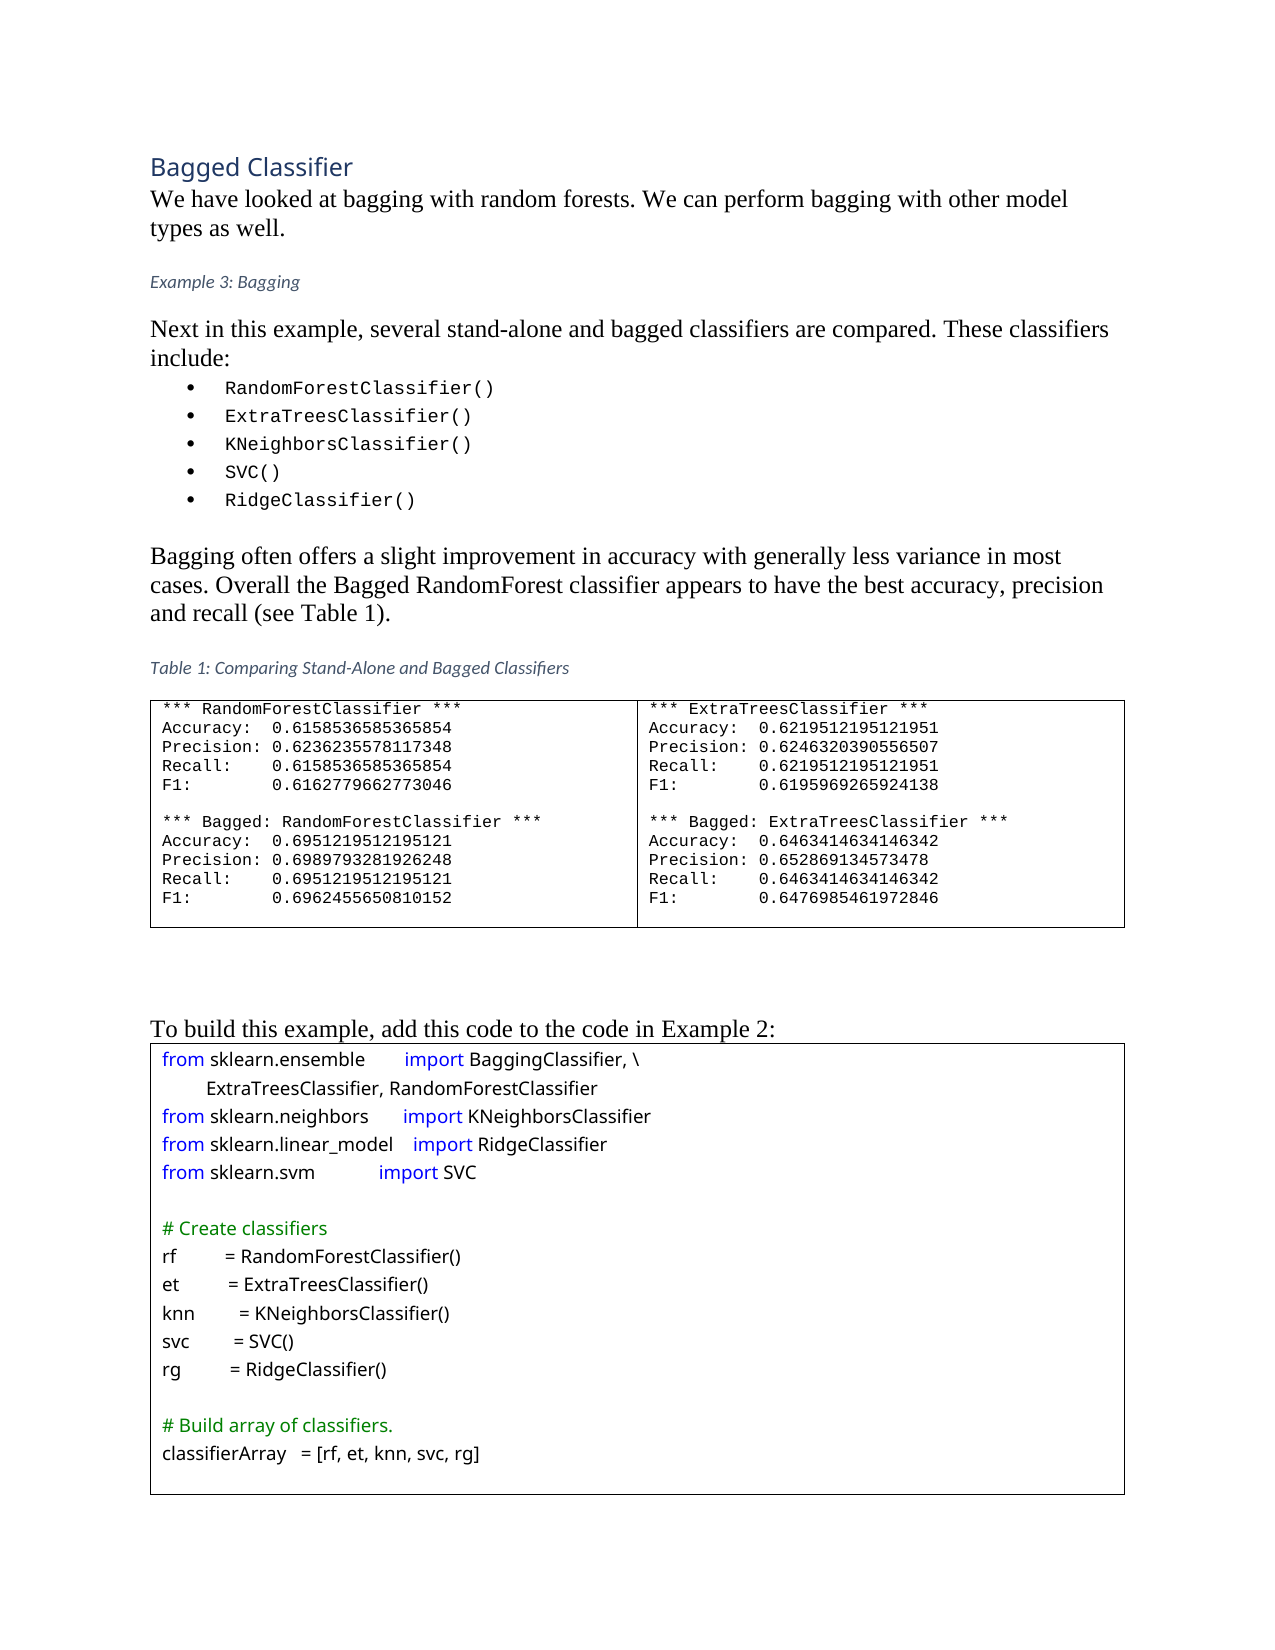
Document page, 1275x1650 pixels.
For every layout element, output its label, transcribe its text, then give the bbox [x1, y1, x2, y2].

text To build this example, add this code to the code in Example 2: [150, 1014, 1125, 1043]
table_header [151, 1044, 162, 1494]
text Next in this example, several stand-alone and bagged classifiers are compared. These classifiers include: [150, 314, 1125, 372]
list RandomForestClassifier() [187, 372, 1125, 400]
list SVC() [187, 456, 1125, 484]
list RidgeClassifier() [187, 484, 1125, 512]
list KNeighborsClassifier() [187, 428, 1125, 456]
list ExtraTreesClassifier() [187, 400, 1125, 428]
table_header *** RandomForestClassifier *** Accuracy: 0.6158536585365854 Precision: 0.6236235578117348 Recall: 0.6158536585365854 F1: 0.6162779662773046 *** Bagged: RandomForestClassifier *** Accuracy: 0.6951219512195121 Precision: 0.6989793281926248 Recall: 0.6951219512195121 F1: 0.6962455650810152 [151, 701, 637, 927]
text We have looked at bagging with random forests. We can perform bagging with other model types as well. [150, 184, 1125, 242]
table_header *** ExtraTreesClassifier *** Accuracy: 0.6219512195121951 Precision: 0.6246320390556507 Recall: 0.6219512195121951 F1: 0.6195969265924138 *** Bagged: ExtraTreesClassifier *** Accuracy: 0.6463414634146342 Precision: 0.652869134573478 Recall: 0.6463414634146342 F1: 0.6476985461972846 [638, 701, 1124, 927]
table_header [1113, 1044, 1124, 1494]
text Bagging often offers a slight improvement in accuracy with generally less variance in most cases. Overall the Bagged RandomForest classifier appears to have the best accuracy, precision and recall (see Table 1). [150, 541, 1125, 627]
subtitle Bagged Classifier [150, 150, 1125, 184]
